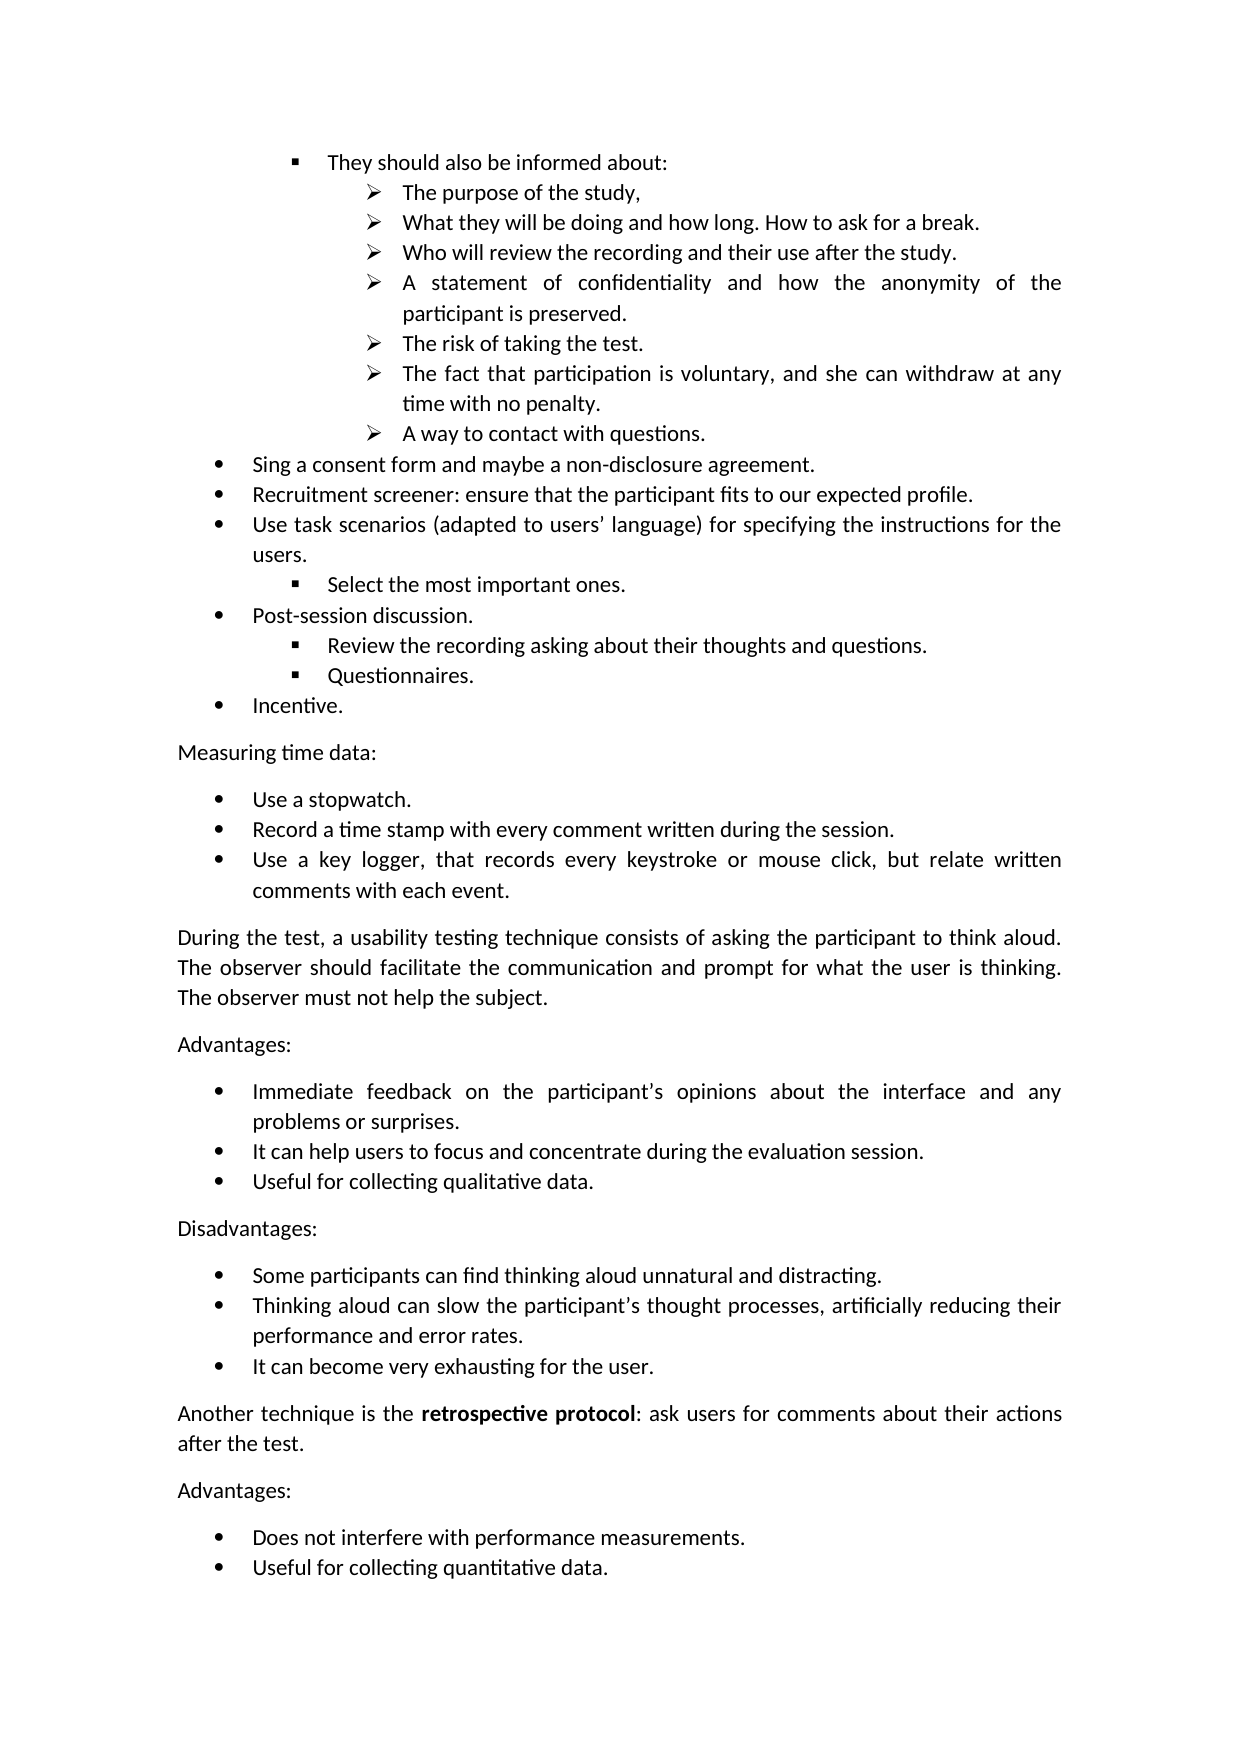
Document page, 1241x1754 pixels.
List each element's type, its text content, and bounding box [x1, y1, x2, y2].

list Who will review the recording and their use after the study. [365, 238, 1063, 266]
list What they will be doing and how long. How to ask for a break. [365, 208, 1063, 236]
list The fact that participation is voluntary, and she can withdraw at any time with no penalty. [365, 359, 1063, 417]
list Record a time stamp with every comment written during the session. [215, 815, 1063, 843]
list Use task scenarios (adapted to users’ language) for specifying the instructions for the users. [215, 510, 1063, 568]
list Use a key logger, that records every keystroke or mouse click, but relate written comments with each event. [215, 846, 1063, 904]
text Another technique is the retrospective protocol: ask users for comments about their actions after the test. [177, 1399, 1063, 1457]
list A statement of confidentiality and how the anonymity of the participant is preserved. [365, 268, 1063, 327]
list Does not interfere with performance measurements. [215, 1523, 1063, 1551]
list Useful for collecting quantitative data. [215, 1553, 1063, 1581]
text Disadvantages: [177, 1214, 1063, 1242]
list The purpose of the study, [365, 178, 1063, 206]
list The risk of taking the test. [365, 329, 1063, 357]
list Questionnaires. [290, 661, 1063, 689]
text Advantages: [177, 1476, 1063, 1504]
list Post-session discussion. [215, 601, 1063, 629]
text Advantages: [177, 1030, 1063, 1058]
list Thinking aloud can slow the participant’s thought processes, artificially reducing their performance and error rates. [215, 1291, 1063, 1349]
list Immediate feedback on the participant’s opinions about the interface and any problems or surprises. [215, 1077, 1063, 1135]
list Review the recording asking about their thoughts and questions. [290, 631, 1063, 659]
list It can become very exhausting for the user. [215, 1352, 1063, 1380]
list They should also be informed about: [290, 148, 1063, 176]
text Measuring time data: [177, 738, 1063, 766]
list Some participants can find thinking aloud unnatural and distracting. [215, 1261, 1063, 1289]
list Incentive. [215, 691, 1063, 719]
list A way to contact with questions. [365, 419, 1063, 447]
list It can help users to focus and concentrate during the evaluation session. [215, 1137, 1063, 1165]
list Recruitment screener: ensure that the participant fits to our expected profile. [215, 480, 1063, 508]
list Sing a consent form and maybe a non-disclosure agreement. [215, 450, 1063, 478]
list Select the most important ones. [290, 571, 1063, 598]
text During the test, a usability testing technique consists of asking the participant to think aloud. The observer should facilitate the communication and prompt for what the user is thinking. The observer must not help the subject. [177, 923, 1063, 1011]
list Use a stopwatch. [215, 785, 1063, 813]
list Useful for collecting qualitative data. [215, 1167, 1063, 1195]
